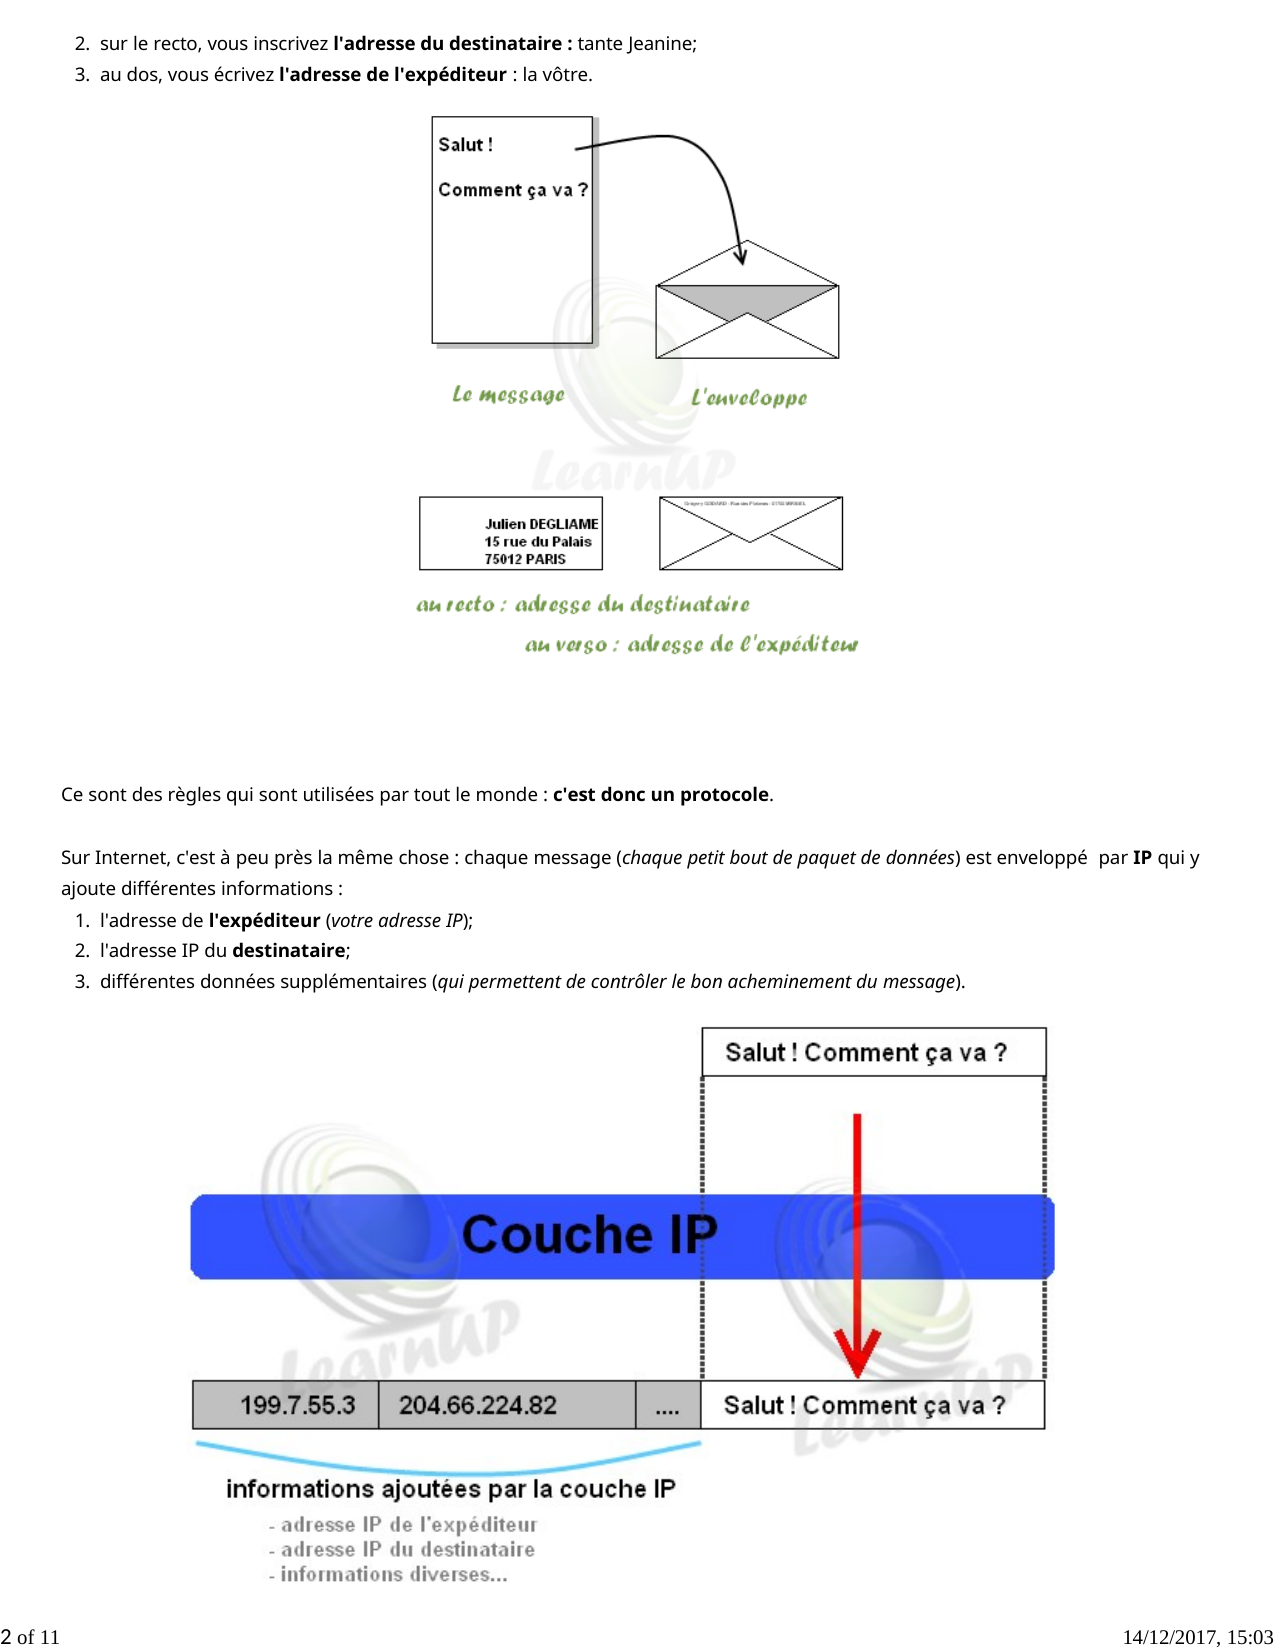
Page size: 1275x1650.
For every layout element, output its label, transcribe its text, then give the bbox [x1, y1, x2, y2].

picture [163, 1012, 1103, 1597]
list l'adresse de l'expéditeur (votre adresse IP); [74, 907, 1275, 932]
list l'adresse IP du destinataire; [74, 938, 1275, 963]
list sur le recto, vous inscrivez l'adresse du destinataire : tante Jeanine; [74, 31, 1275, 56]
list au dos, vous écrivez l'adresse de l'expéditeur : la vôtre. [74, 61, 1275, 87]
list différentes données supplémentaires (qui permettent de contrôler le bon acheminement du message). [74, 968, 1275, 994]
picture [403, 105, 872, 668]
text Sur Internet, c'est à peu près la même chose : chaque message (chaque petit bout de paquet de données) est enveloppé par IP qui y ajoute différentes informations : [61, 844, 1214, 901]
text Ce sont des règles qui sont utilisées par tout le monde : c'est donc un protocole. [61, 781, 1275, 807]
